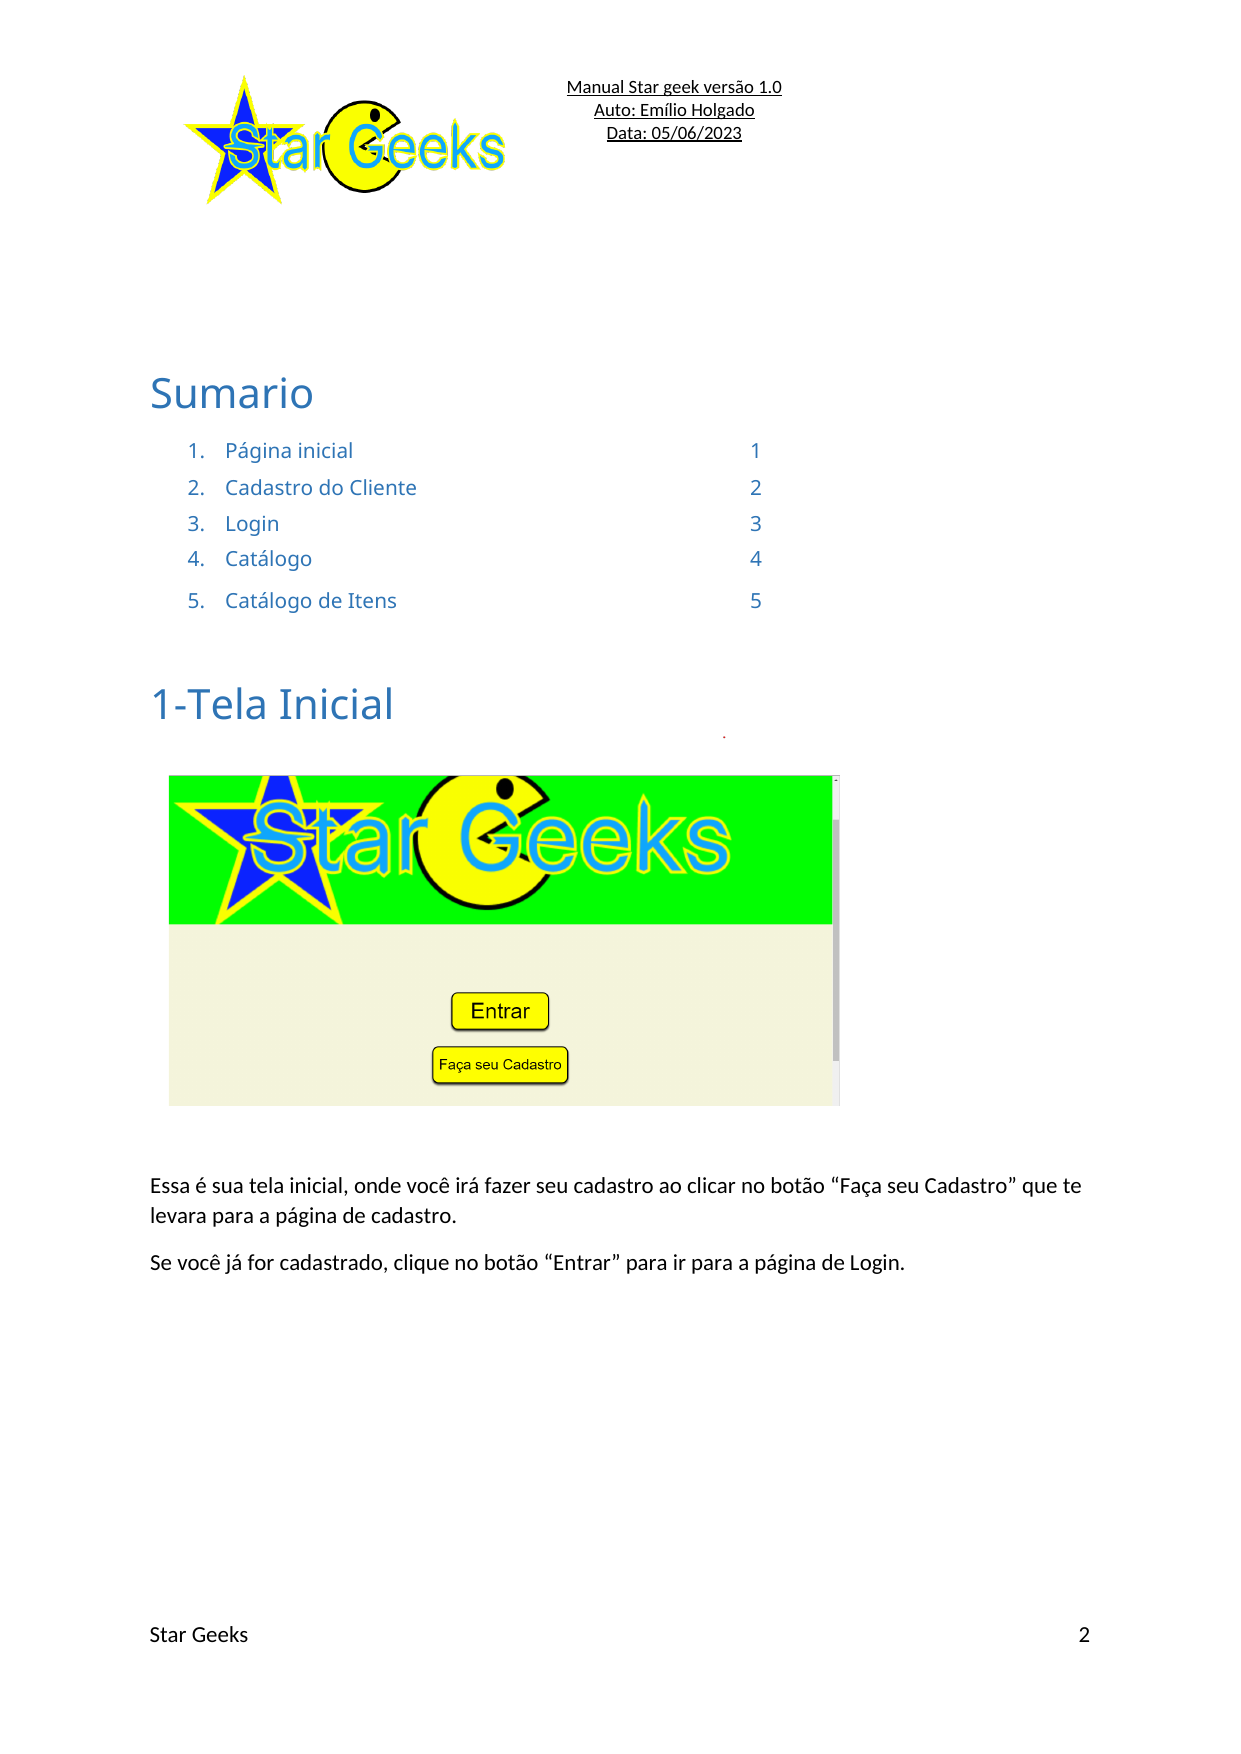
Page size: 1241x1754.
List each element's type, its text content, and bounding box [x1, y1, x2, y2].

subtitle Login 3 [187, 509, 1090, 537]
text Se você já for cadastrado, clique no botão “Entrar” para ir para a página de Login. [150, 1248, 1090, 1276]
subtitle Sumario [150, 364, 1090, 421]
text Essa é sua tela inicial, onde você irá fazer seu cadastro ao clicar no botão “Faça seu Cadastro” que te levara para a página de cadastro. [150, 1171, 1090, 1229]
subtitle Cadastro do Cliente 2 [187, 473, 1090, 502]
subtitle 1-Tela Inicial [150, 675, 1090, 732]
subtitle Catálogo de Itens 5 [187, 580, 1090, 617]
subtitle Catálogo 4 [187, 544, 1090, 573]
subtitle Página inicial 1 [187, 429, 1090, 466]
